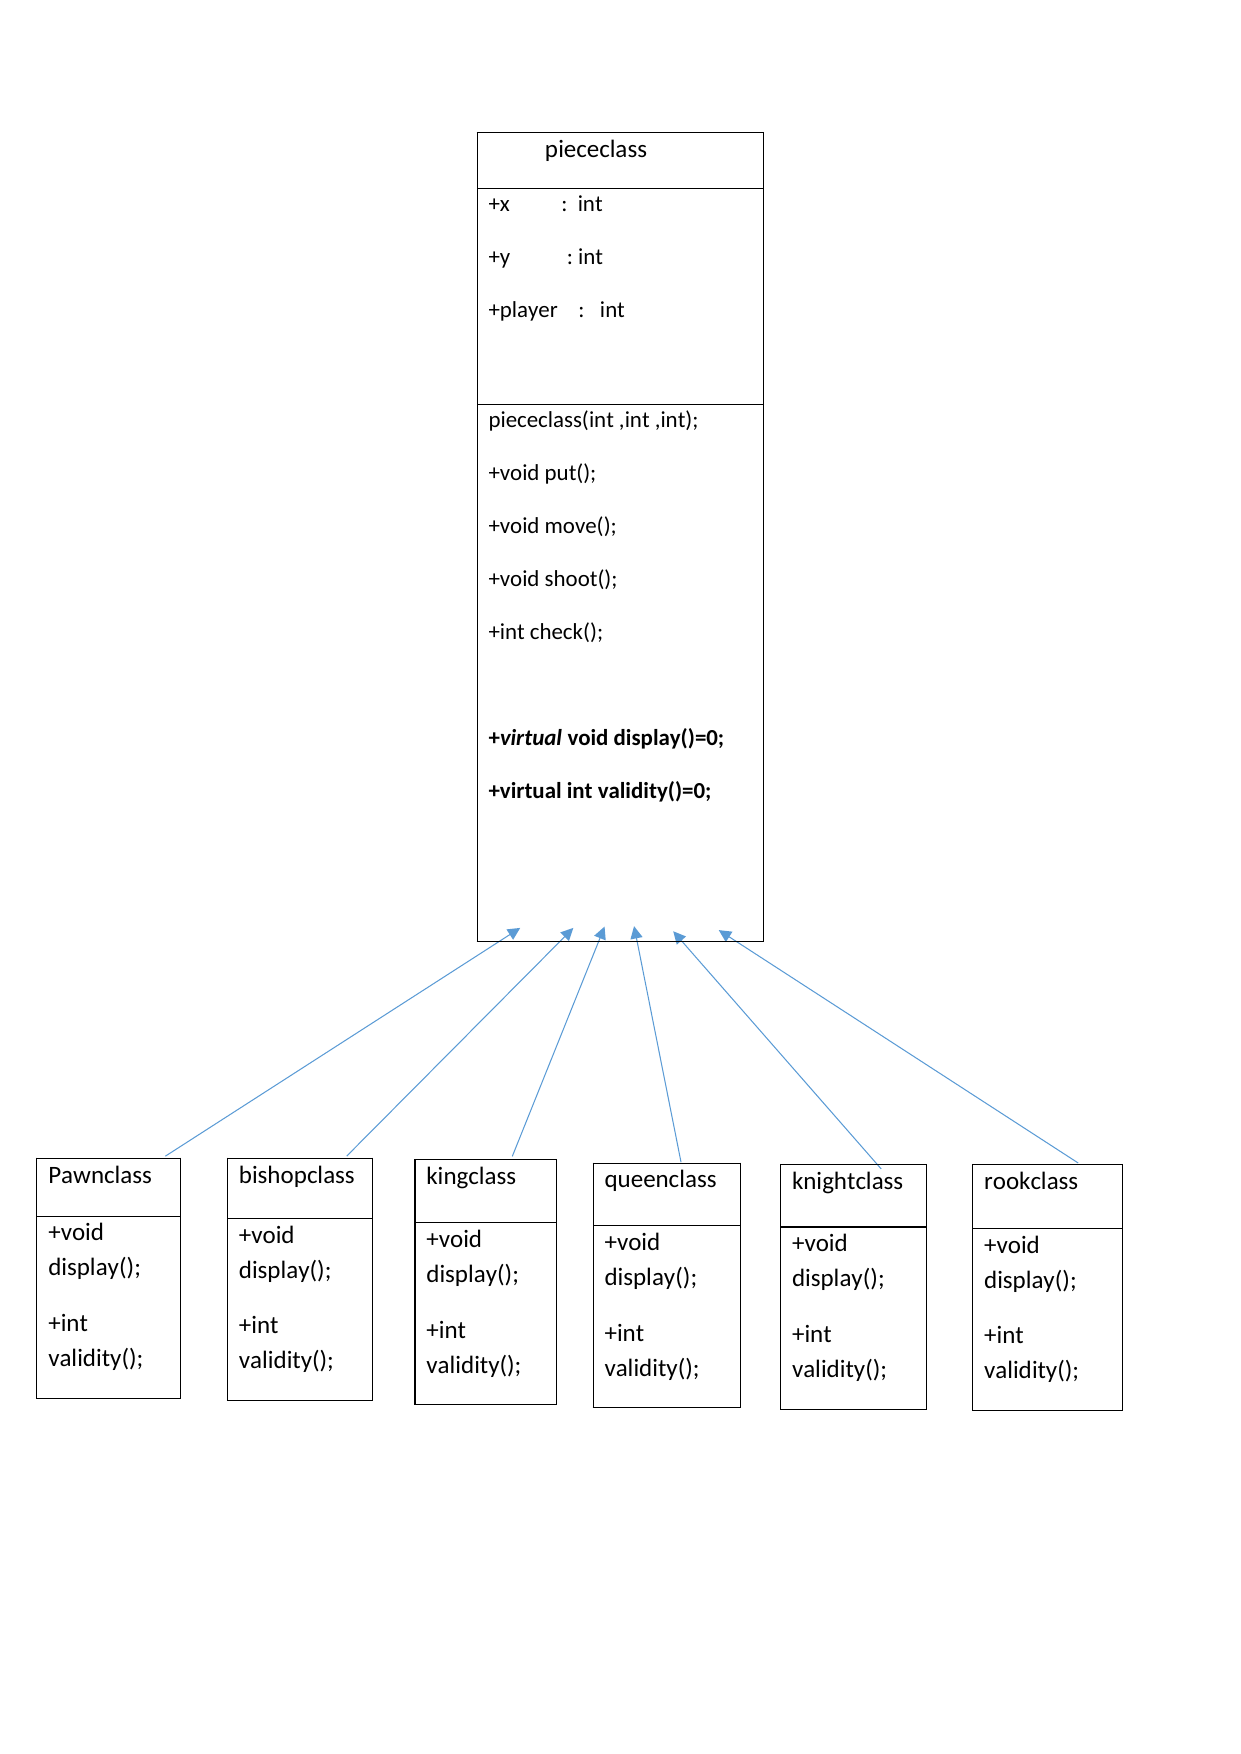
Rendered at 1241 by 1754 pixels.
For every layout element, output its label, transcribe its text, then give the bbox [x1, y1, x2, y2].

table_cell +void display(); +int validity(); [228, 1219, 372, 1400]
table_cell piececlass(int ,int ,int); +void put(); +void move(); +void shoot(); +int check(); +virtual void display()=0; +virtual int validity()=0; [478, 405, 763, 941]
table_header bishopclass [228, 1159, 372, 1218]
table_cell +void display(); +int validity(); [594, 1226, 740, 1407]
table_header rookclass [973, 1165, 1122, 1228]
table_cell +void display(); +int validity(); [973, 1229, 1122, 1410]
table_cell +x : int +y : int +player : int [478, 189, 763, 404]
table_header piececlass [478, 133, 763, 188]
table_cell +void display(); +int validity(); [781, 1228, 926, 1408]
table_header queenclass [594, 1164, 740, 1225]
table_header kingclass [416, 1160, 556, 1222]
table_header knightclass [781, 1165, 926, 1226]
table_cell +void display(); +int validity(); [37, 1217, 180, 1398]
table_cell +void display(); +int validity(); [416, 1223, 556, 1404]
table_header Pawnclass [37, 1159, 180, 1216]
